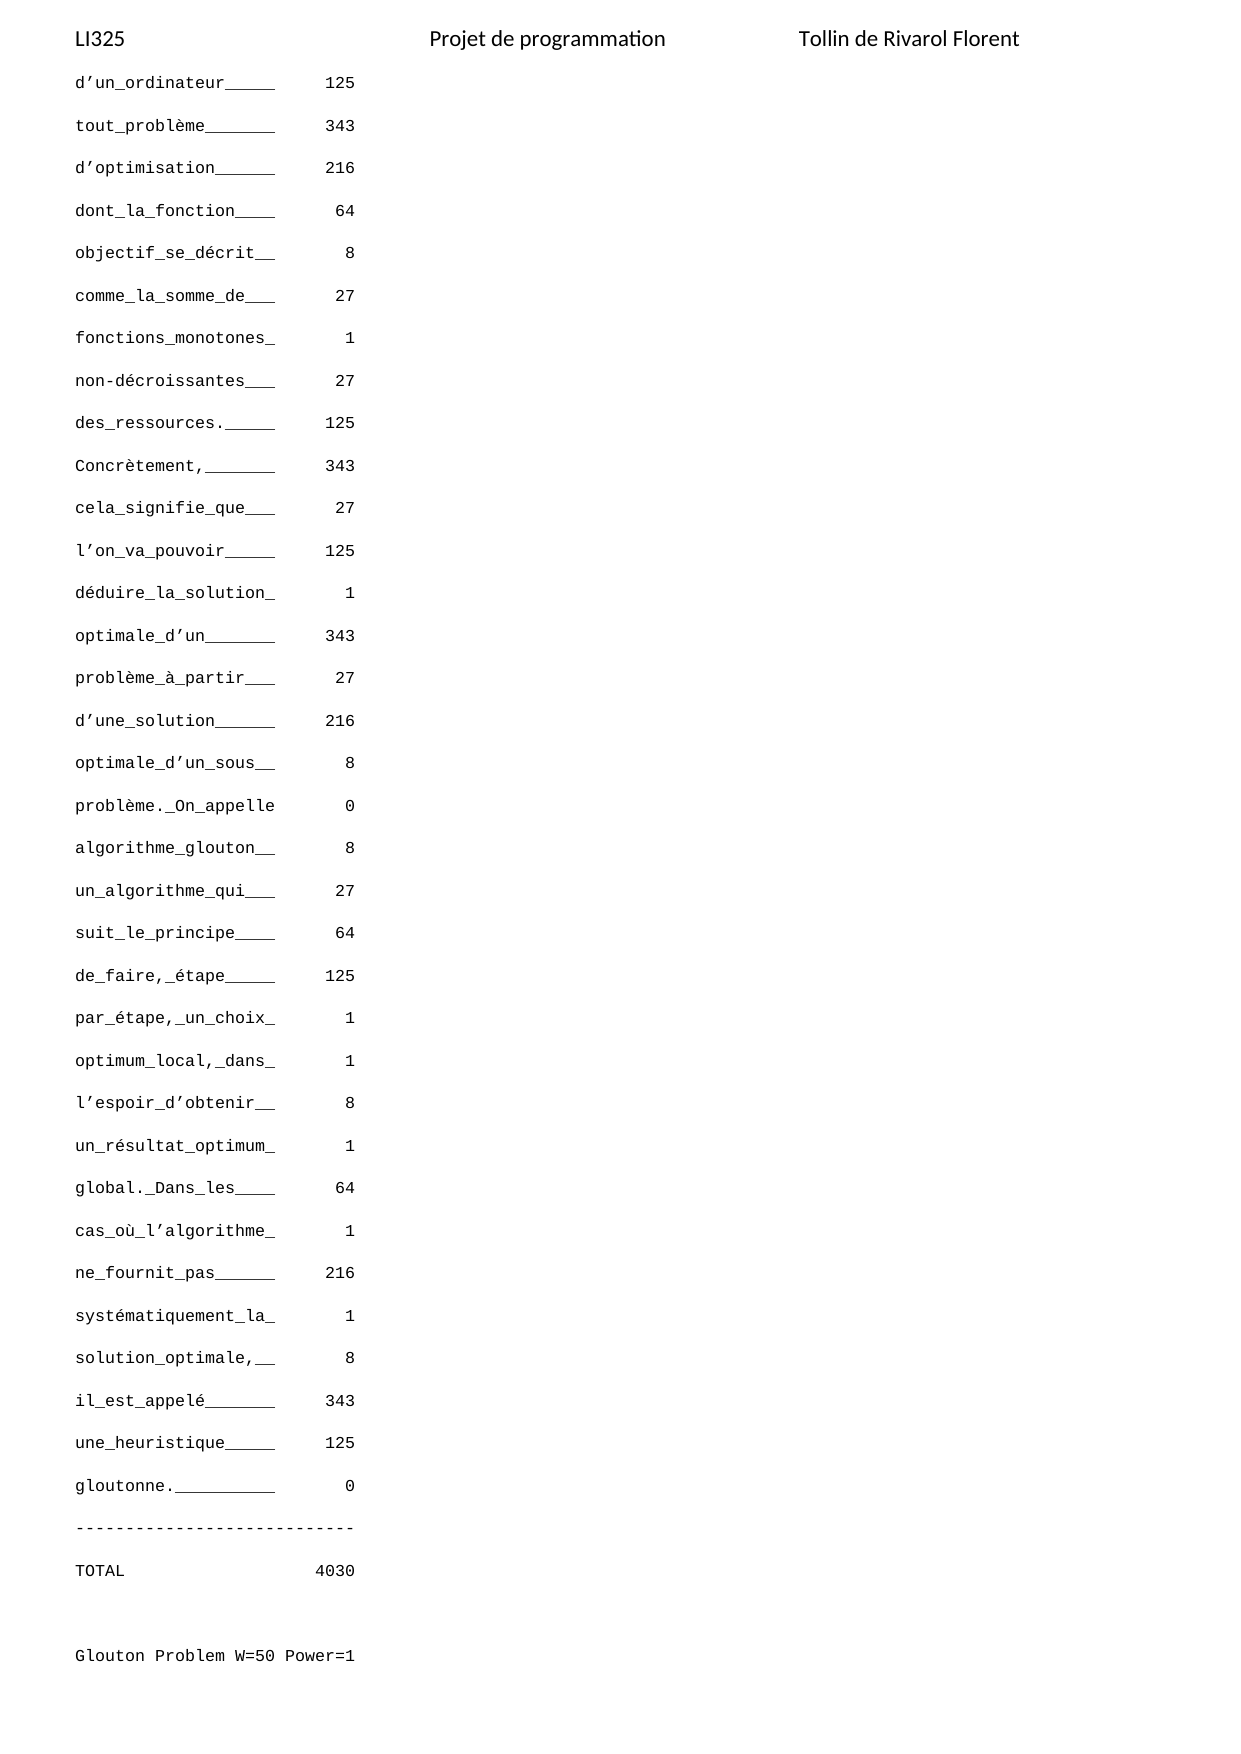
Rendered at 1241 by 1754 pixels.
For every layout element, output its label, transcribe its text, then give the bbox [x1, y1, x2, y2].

text d’un_ordinateur_____ 125 [75, 75, 1165, 94]
text optimale_d’un_______ 343 [75, 627, 1165, 646]
text tout_problème_______ 343 [75, 117, 1165, 136]
text gloutonne.__________ 0 [75, 1477, 1165, 1496]
text Glouton Problem W=50 Power=1 [75, 1647, 1165, 1666]
text par_étape,_un_choix_ 1 [75, 1010, 1165, 1029]
text l’on_va_pouvoir_____ 125 [75, 542, 1165, 561]
text une_heuristique_____ 125 [75, 1435, 1165, 1454]
text problème._On_appelle 0 [75, 797, 1165, 816]
text d’une_solution______ 216 [75, 712, 1165, 731]
text de_faire,_étape_____ 125 [75, 967, 1165, 986]
text solution_optimale,__ 8 [75, 1350, 1165, 1369]
text problème_à_partir___ 27 [75, 670, 1165, 689]
text non-décroissantes___ 27 [75, 372, 1165, 391]
text cela_signifie_que___ 27 [75, 500, 1165, 519]
text déduire_la_solution_ 1 [75, 585, 1165, 604]
text cas_où_l’algorithme_ 1 [75, 1222, 1165, 1241]
text algorithme_glouton__ 8 [75, 840, 1165, 859]
text fonctions_monotones_ 1 [75, 330, 1165, 349]
text un_résultat_optimum_ 1 [75, 1137, 1165, 1156]
text Concrètement,_______ 343 [75, 457, 1165, 476]
text ne_fournit_pas______ 216 [75, 1265, 1165, 1284]
text des_ressources._____ 125 [75, 415, 1165, 434]
text dont_la_fonction____ 64 [75, 202, 1165, 221]
text d’optimisation______ 216 [75, 160, 1165, 179]
text TOTAL 4030 [75, 1562, 1165, 1581]
text optimale_d’un_sous__ 8 [75, 755, 1165, 774]
text optimum_local,_dans_ 1 [75, 1052, 1165, 1071]
text objectif_se_décrit__ 8 [75, 245, 1165, 264]
text suit_le_principe____ 64 [75, 925, 1165, 944]
text il_est_appelé_______ 343 [75, 1392, 1165, 1411]
text l’espoir_d’obtenir__ 8 [75, 1095, 1165, 1114]
text comme_la_somme_de___ 27 [75, 287, 1165, 306]
text global._Dans_les____ 64 [75, 1180, 1165, 1199]
text systématiquement_la_ 1 [75, 1307, 1165, 1326]
text un_algorithme_qui___ 27 [75, 882, 1165, 901]
text ---------------------------- [75, 1520, 1165, 1539]
